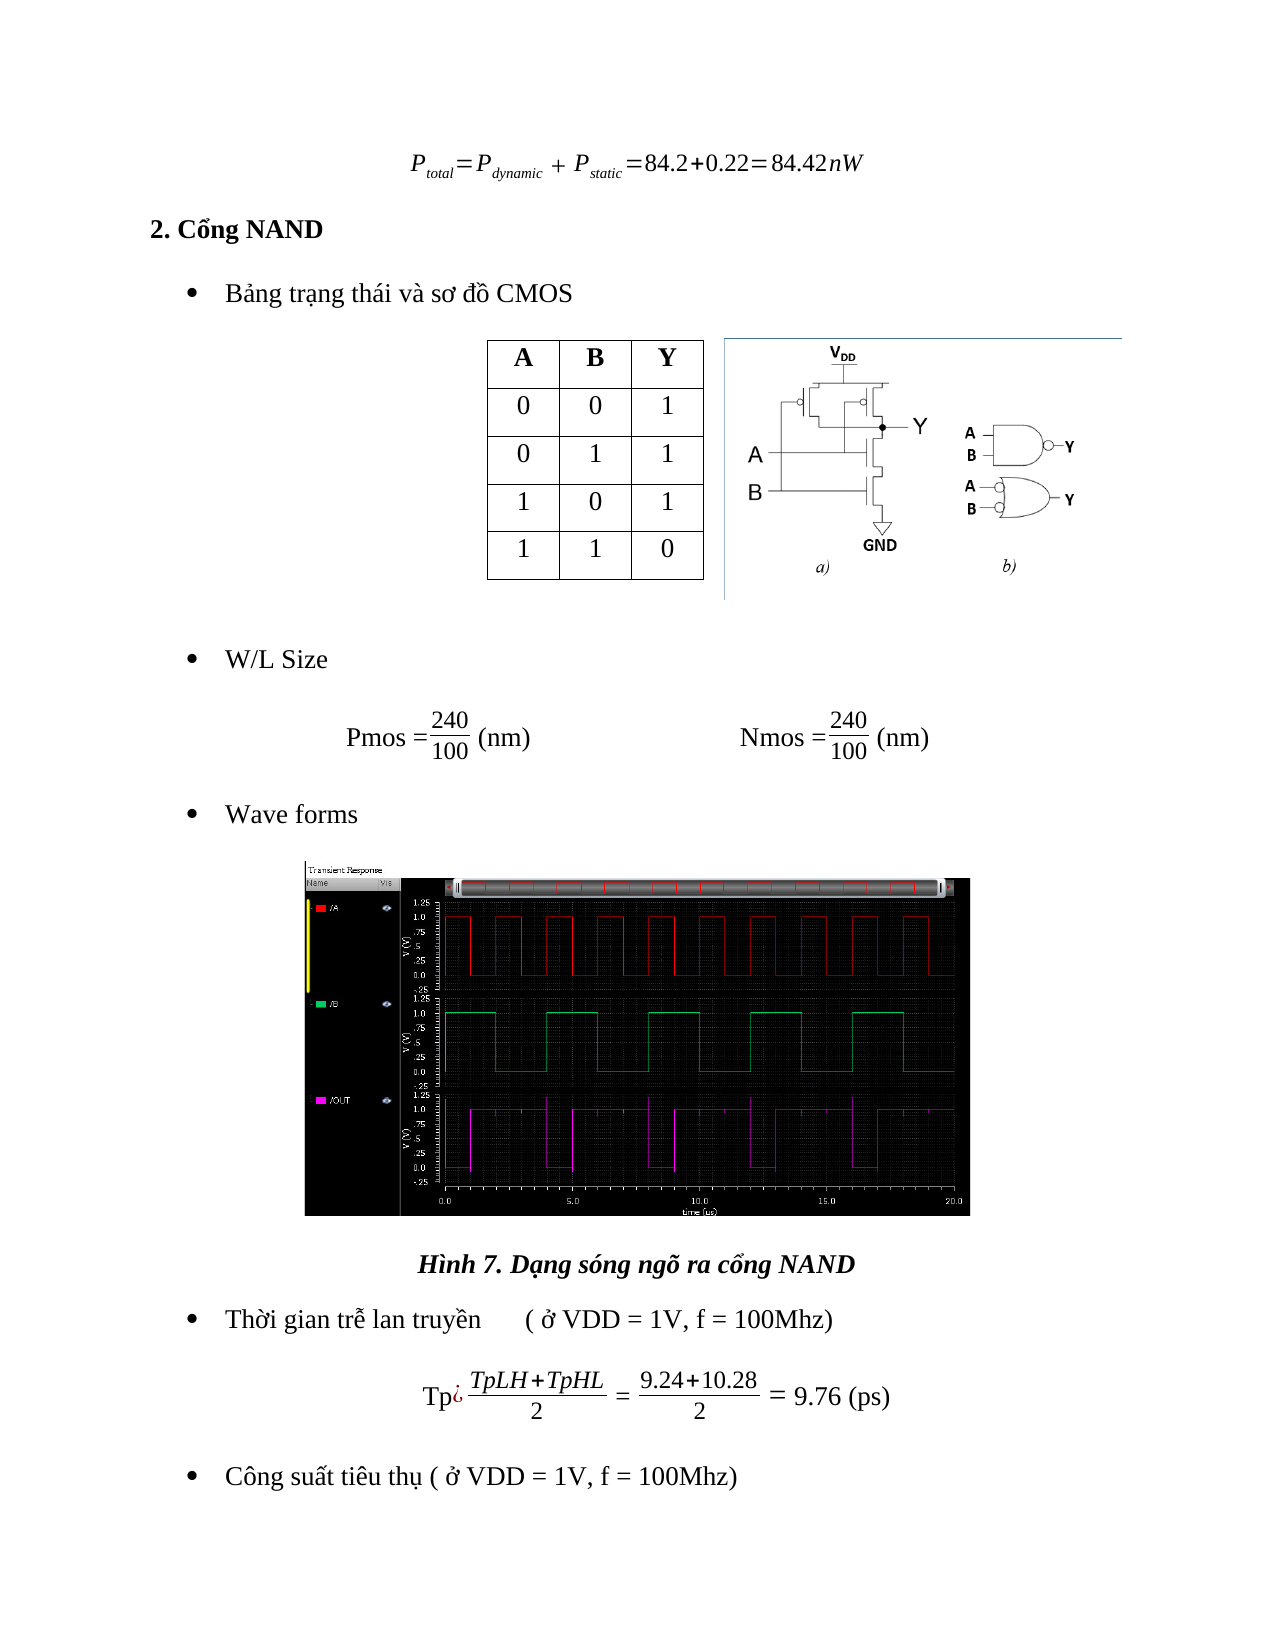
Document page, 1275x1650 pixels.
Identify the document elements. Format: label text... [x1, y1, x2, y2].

text Tp = = 9.76 (ps) [187, 1367, 1125, 1426]
table_cell 0 [560, 485, 631, 531]
list Thời gian trễ lan truyền ( ở VDD = 1V, f = 100Mhz) [187, 1303, 1125, 1334]
table_cell 1 [632, 389, 703, 436]
table_header Y [632, 341, 703, 388]
table_cell 1 [488, 532, 559, 579]
list Wave forms [187, 798, 1125, 829]
table_cell 0 [488, 437, 559, 483]
table_cell 1 [632, 485, 703, 531]
text Hình 7. Dạng sóng ngõ ra cổng NAND [150, 1248, 1125, 1279]
table_cell 0 [560, 389, 631, 436]
table_cell 0 [632, 532, 703, 579]
list Bảng trạng thái và sơ đồ CMOS [187, 277, 1125, 308]
text 2. Cổng NAND [150, 213, 1125, 245]
text Pmos = (nm) Nmos = (nm) [150, 707, 1125, 766]
table_cell 1 [560, 532, 631, 579]
table_cell 1 [632, 437, 703, 483]
list W/L Size [187, 643, 1125, 674]
list Công suất tiêu thụ ( ở VDD = 1V, f = 100Mhz) [187, 1460, 1125, 1491]
picture [722, 336, 1122, 599]
table_cell 0 [488, 389, 559, 436]
table_header B [560, 341, 631, 388]
picture [304, 861, 971, 1216]
table_cell 1 [560, 437, 631, 483]
table_header A [488, 341, 559, 388]
table_cell 1 [488, 485, 559, 531]
text + [150, 150, 1125, 181]
